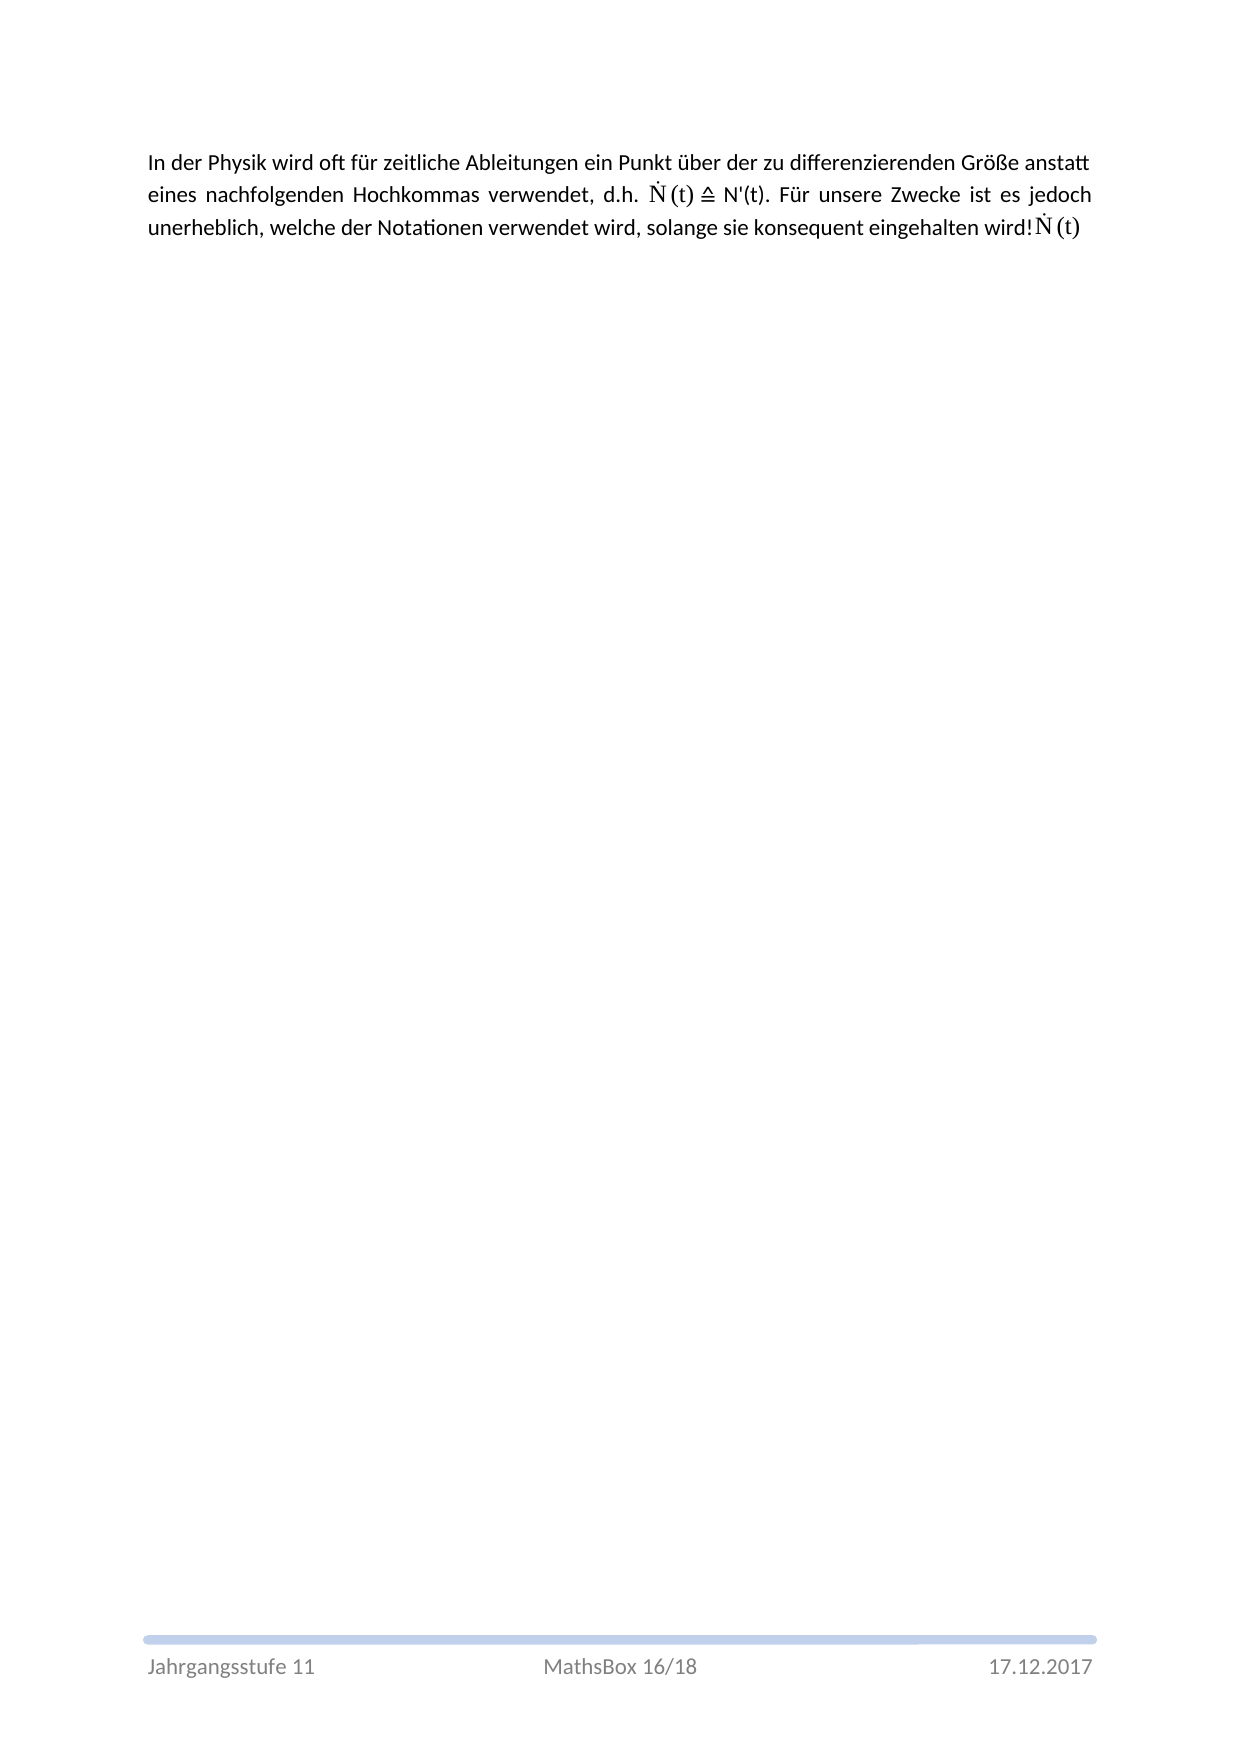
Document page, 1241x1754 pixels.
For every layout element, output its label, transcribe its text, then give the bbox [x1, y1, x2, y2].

text In der Physik wird oft für zeitliche Ableitungen ein Punkt über der zu differenzierenden Größe anstatt eines nachfolgenden Hochkommas verwendet, d.h. ≙ N'(t). Für unsere Zwecke ist es jedoch unerheblich, welche der Notationen verwendet wird, solange sie konsequent eingehalten wird! [148, 148, 1093, 241]
